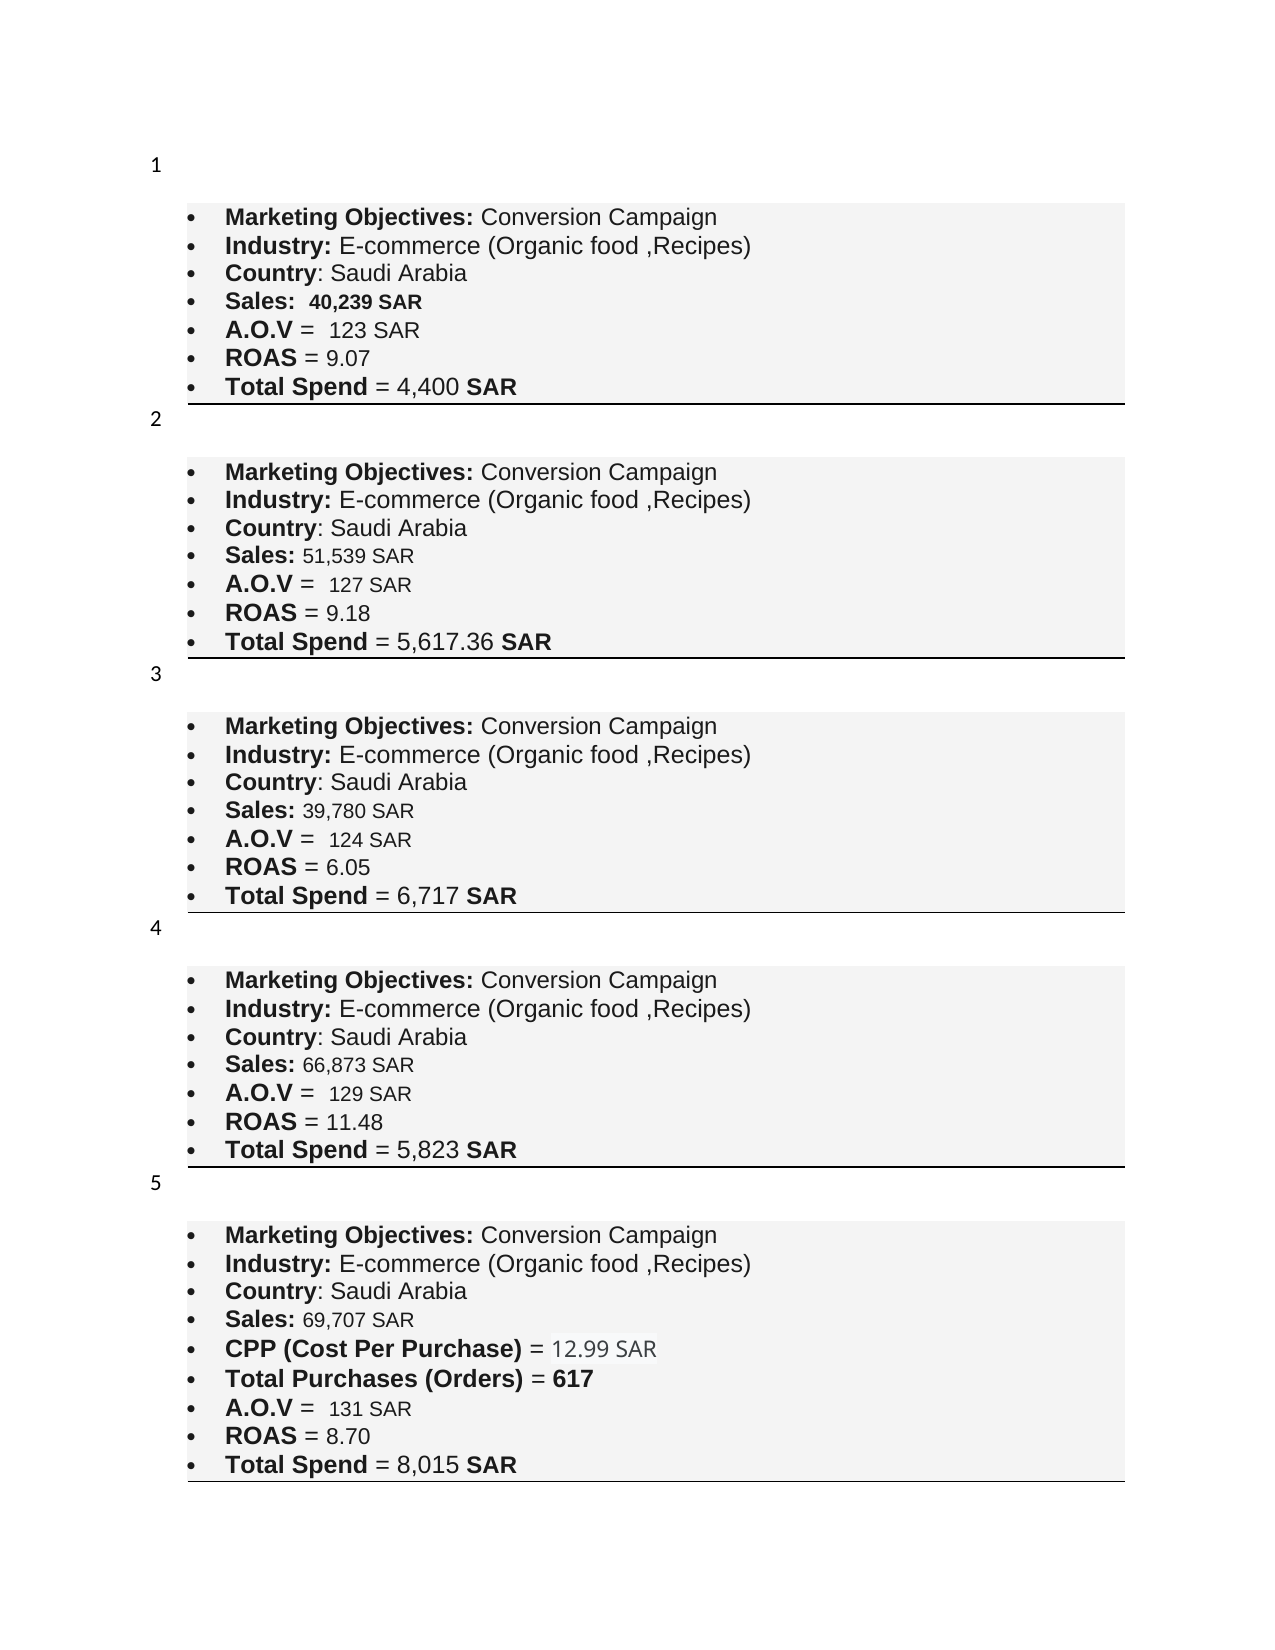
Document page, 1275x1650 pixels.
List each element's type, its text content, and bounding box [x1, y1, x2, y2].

text 5 [150, 1168, 1125, 1196]
list Total Purchases (Orders) = 617 [187, 1364, 1125, 1392]
list ROAS = 9.07 [187, 343, 1125, 372]
list ROAS = 8.70 [187, 1421, 1125, 1450]
text 4 [150, 913, 1125, 941]
list Industry: E-commerce (Organic food ,Recipes) [187, 994, 1125, 1023]
list A.O.V = 124 SAR [187, 823, 1125, 852]
list Marketing Objectives: Conversion Campaign [187, 712, 1125, 739]
list Industry: E-commerce (Organic food ,Recipes) [187, 739, 1125, 768]
list Marketing Objectives: Conversion Campaign [187, 1221, 1125, 1248]
list Country: Saudi Arabia [187, 259, 1125, 287]
list ROAS = 11.48 [187, 1107, 1125, 1136]
list Total Spend = 8,015 SAR [187, 1450, 1125, 1482]
text 2 [150, 404, 1125, 432]
list Marketing Objectives: Conversion Campaign [187, 966, 1125, 994]
list CPP (Cost Per Purchase) = 12.99 SAR [187, 1332, 1125, 1364]
list Industry: E-commerce (Organic food ,Recipes) [187, 1248, 1125, 1277]
list A.O.V = 127 SAR [187, 569, 1125, 598]
list Total Spend = 5,617.36 SAR [187, 627, 1125, 659]
list Industry: E-commerce (Organic food ,Recipes) [187, 485, 1125, 514]
list Country: Saudi Arabia [187, 514, 1125, 541]
list Sales: 69,707 SAR [187, 1305, 1125, 1332]
list Total Spend = 5,823 SAR [187, 1136, 1125, 1168]
list ROAS = 6.05 [187, 852, 1125, 881]
list Sales: 39,780 SAR [187, 796, 1125, 823]
list Country: Saudi Arabia [187, 1277, 1125, 1305]
list Industry: E-commerce (Organic food ,Recipes) [187, 231, 1125, 259]
list Marketing Objectives: Conversion Campaign [187, 203, 1125, 231]
list Sales: 51,539 SAR [187, 541, 1125, 569]
list A.O.V = 123 SAR [187, 314, 1125, 343]
list ROAS = 9.18 [187, 598, 1125, 627]
list Sales: 66,873 SAR [187, 1050, 1125, 1078]
list A.O.V = 129 SAR [187, 1078, 1125, 1107]
list Total Spend = 6,717 SAR [187, 881, 1125, 913]
text 1 [150, 150, 1125, 178]
list Country: Saudi Arabia [187, 1023, 1125, 1050]
list Sales: 40,239 SAR [187, 287, 1125, 314]
list A.O.V = 131 SAR [187, 1392, 1125, 1421]
list Country: Saudi Arabia [187, 768, 1125, 796]
list Total Spend = 4,400 SAR [187, 372, 1125, 404]
list Marketing Objectives: Conversion Campaign [187, 457, 1125, 485]
text 3 [150, 659, 1125, 687]
